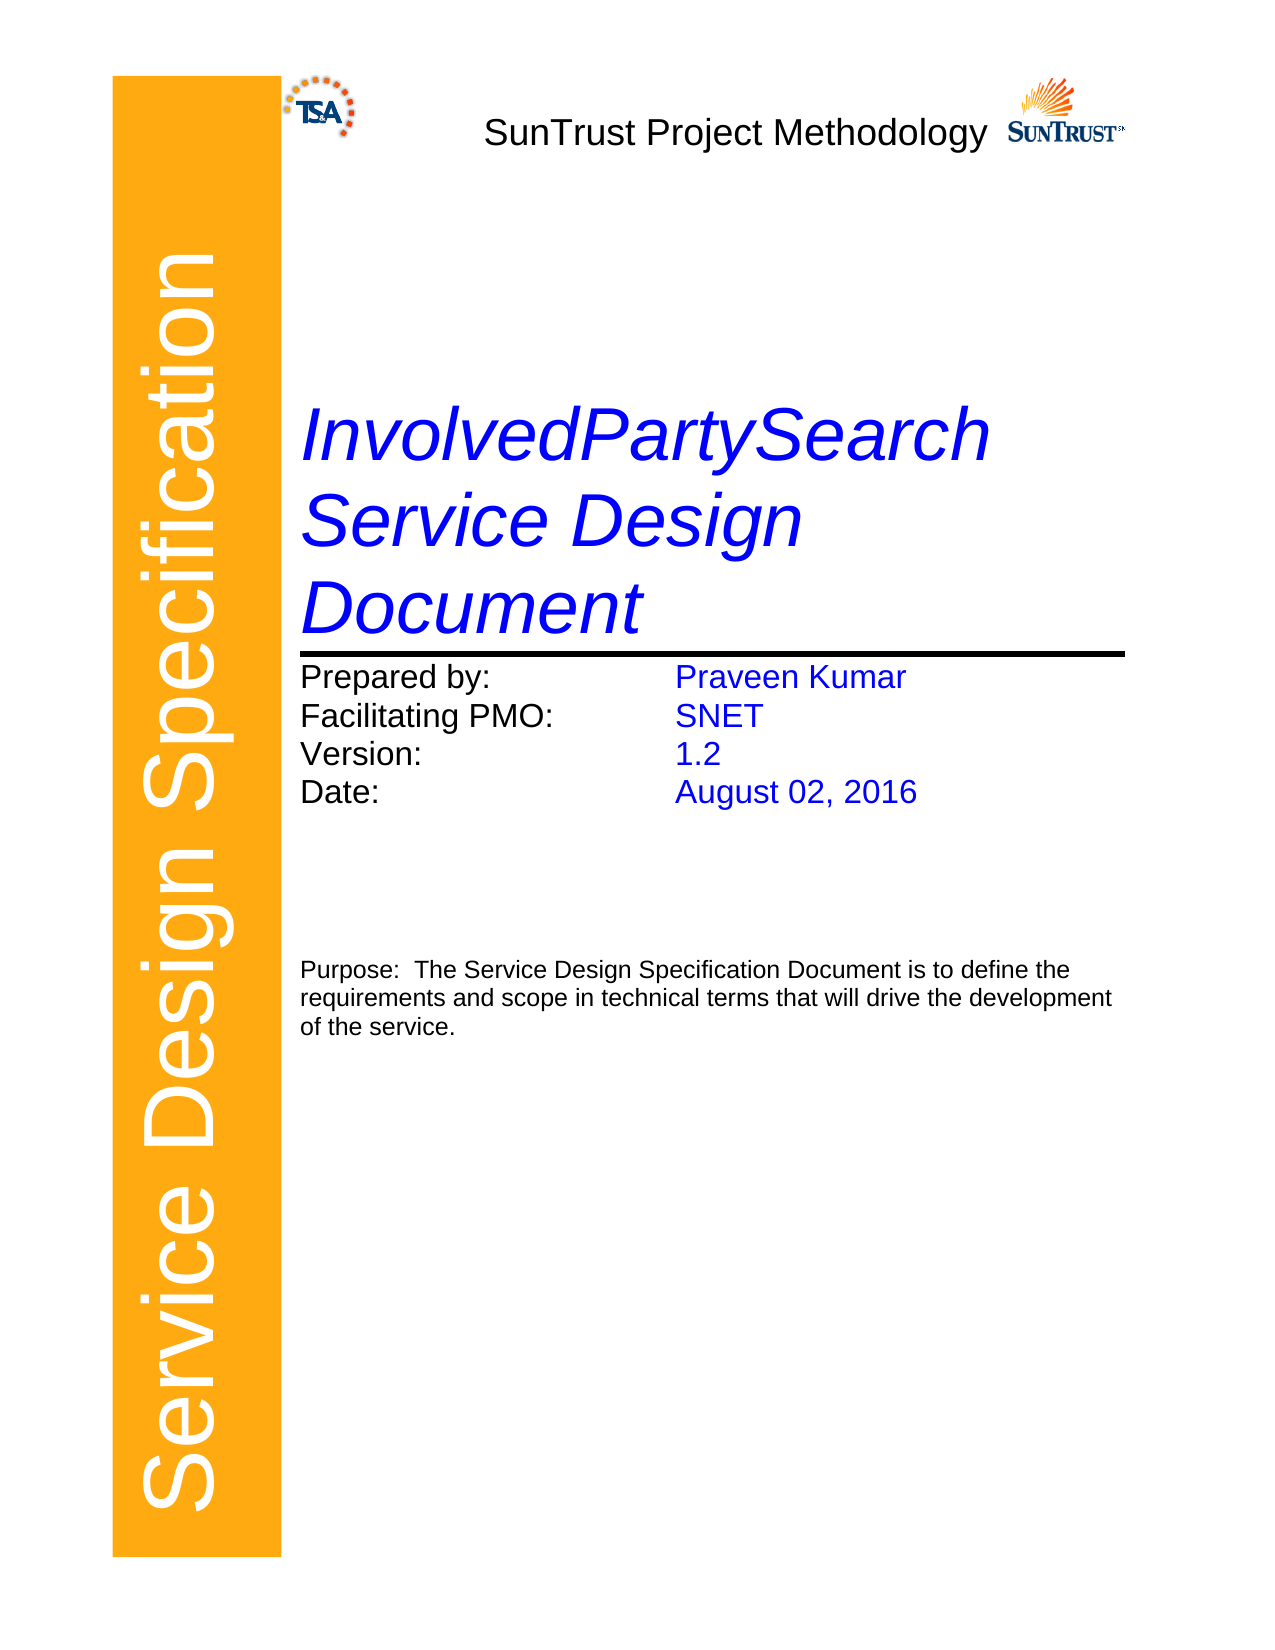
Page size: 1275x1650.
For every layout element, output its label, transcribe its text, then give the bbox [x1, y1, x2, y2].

text Facilitating PMO: SNET [300, 696, 1125, 734]
text InvolvedPartySearch Service Design Document [300, 390, 1125, 651]
picture [1008, 75, 1125, 146]
picture [282, 75, 357, 140]
text Purpose: The Service Design Specification Document is to define the requirements and scope in technical terms that will drive the development of the service. [300, 955, 1125, 1041]
text Prepared by: Praveen Kumar [300, 657, 1125, 696]
text Date: August 02, 2016 [300, 772, 1125, 811]
text Version: 1.2 [300, 734, 1125, 772]
